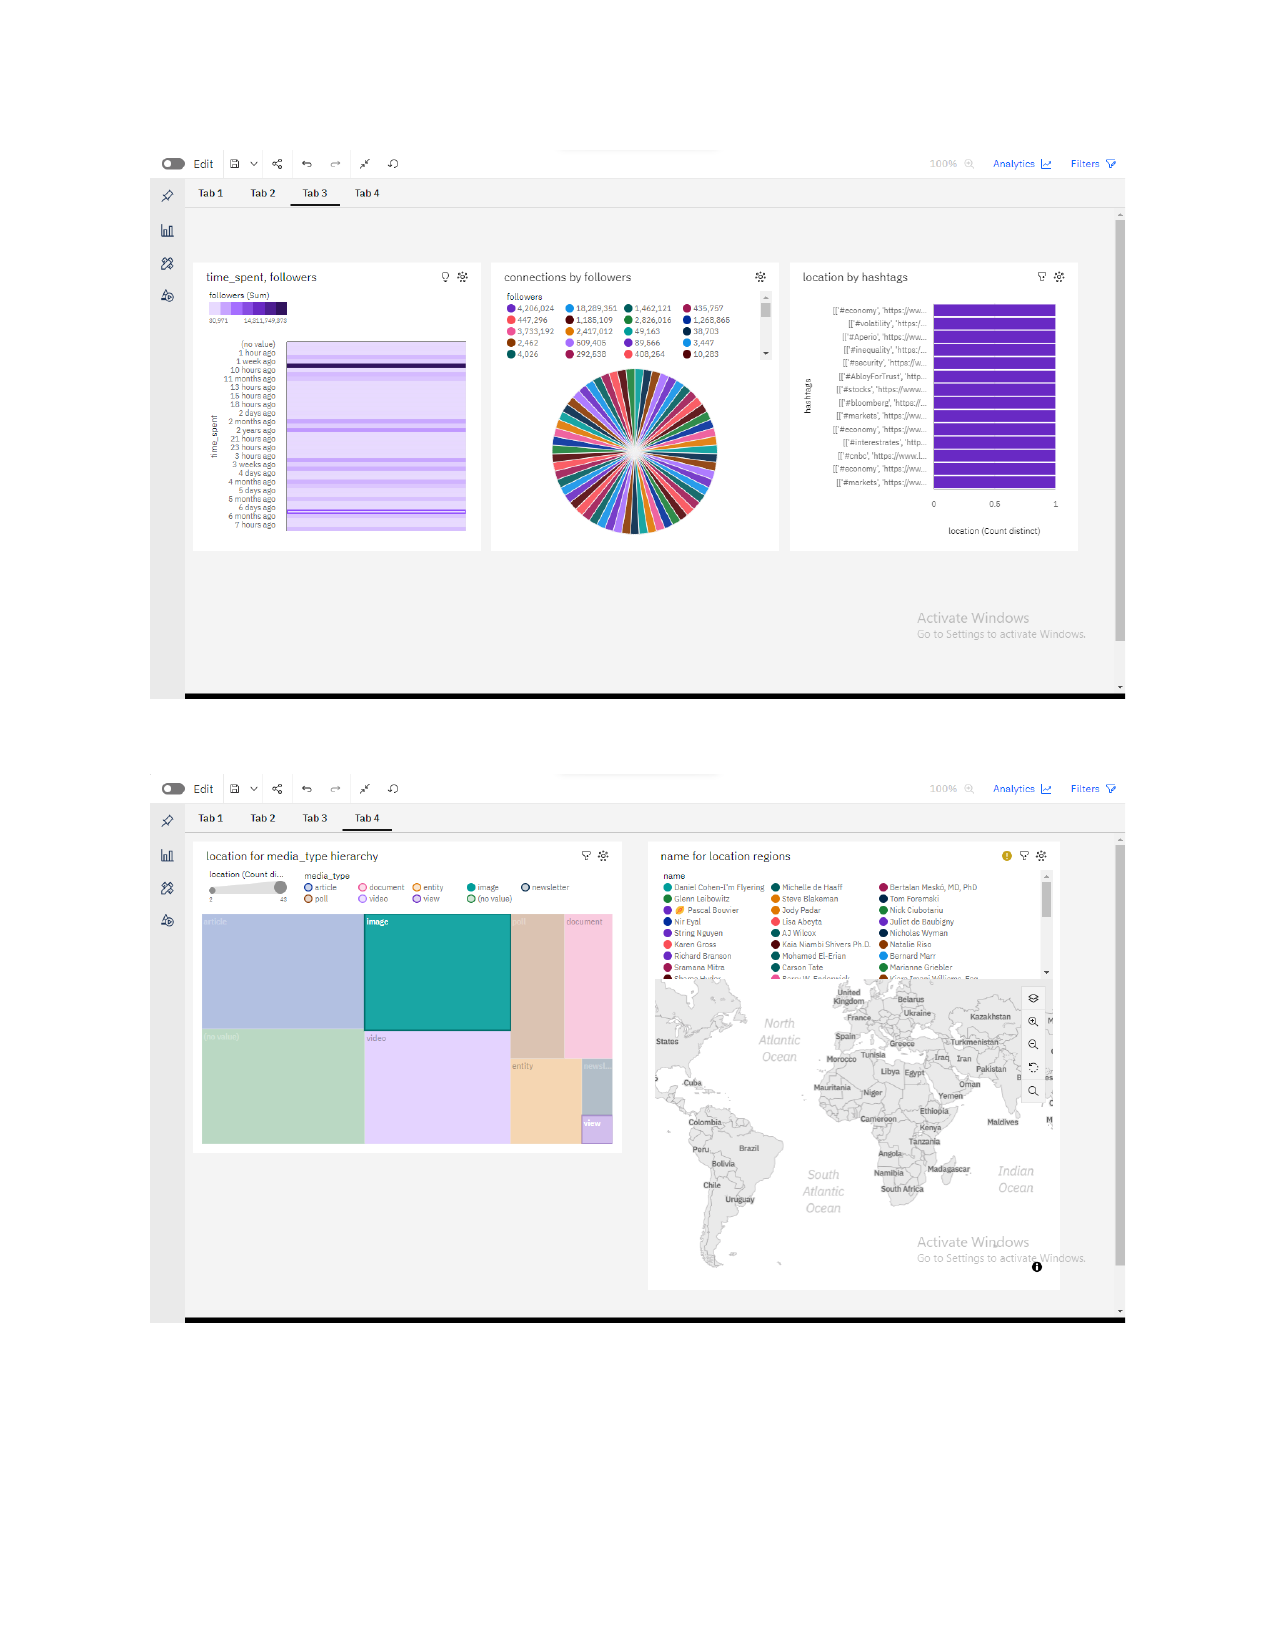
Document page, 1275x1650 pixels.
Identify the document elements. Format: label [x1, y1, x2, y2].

picture [150, 150, 1125, 699]
picture [150, 774, 1125, 1323]
